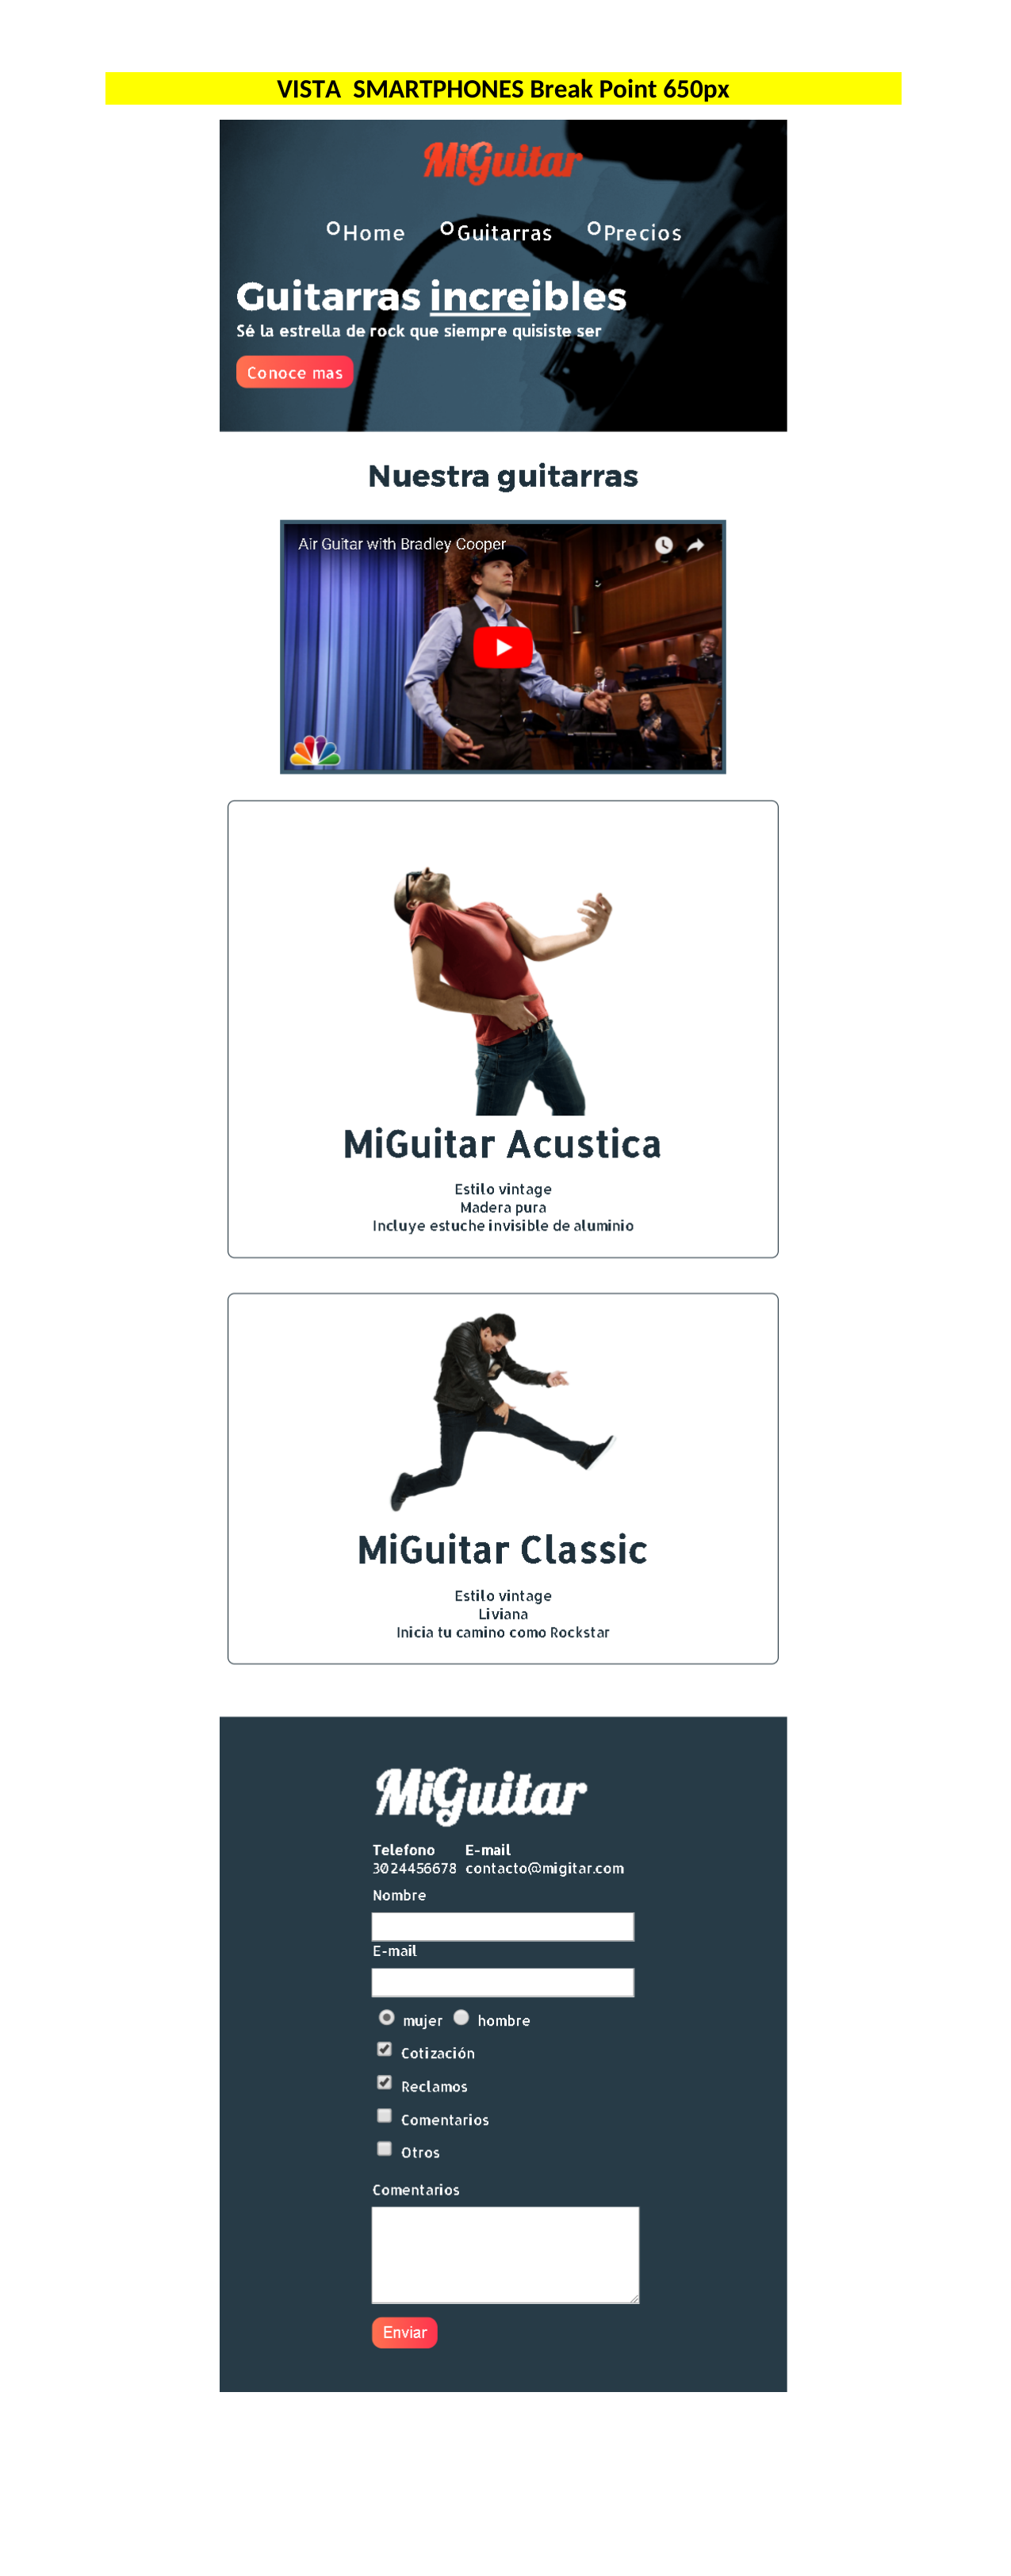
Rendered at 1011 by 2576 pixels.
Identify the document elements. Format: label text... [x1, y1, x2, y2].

text VISTA SMARTPHONES Break Point 650px [105, 72, 902, 105]
picture [220, 120, 787, 2392]
